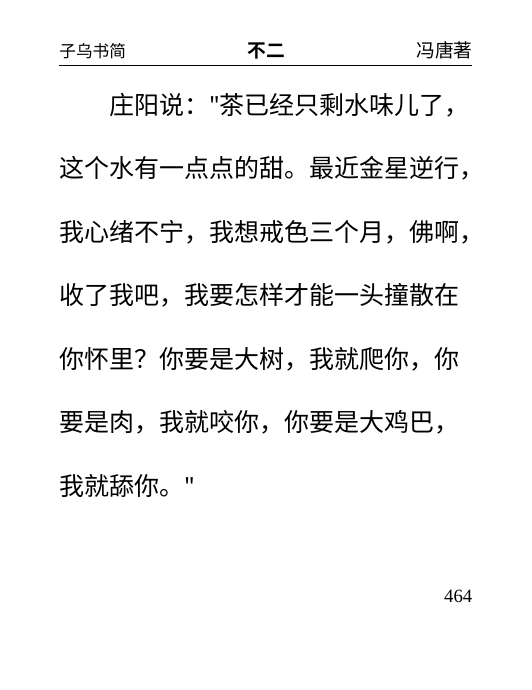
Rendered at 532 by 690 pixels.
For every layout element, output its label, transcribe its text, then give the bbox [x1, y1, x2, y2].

text 庄阳说："茶已经只剩水味儿了，这个水有一点点的甜。最近金星逆行，我心绪不宁，我想戒色三个月，佛啊，收了我吧，我要怎样才能一头撞散在你怀里？你要是大树，我就爬你，你要是肉，我就咬你，你要是大鸡巴，我就舔你。" [59, 72, 472, 516]
